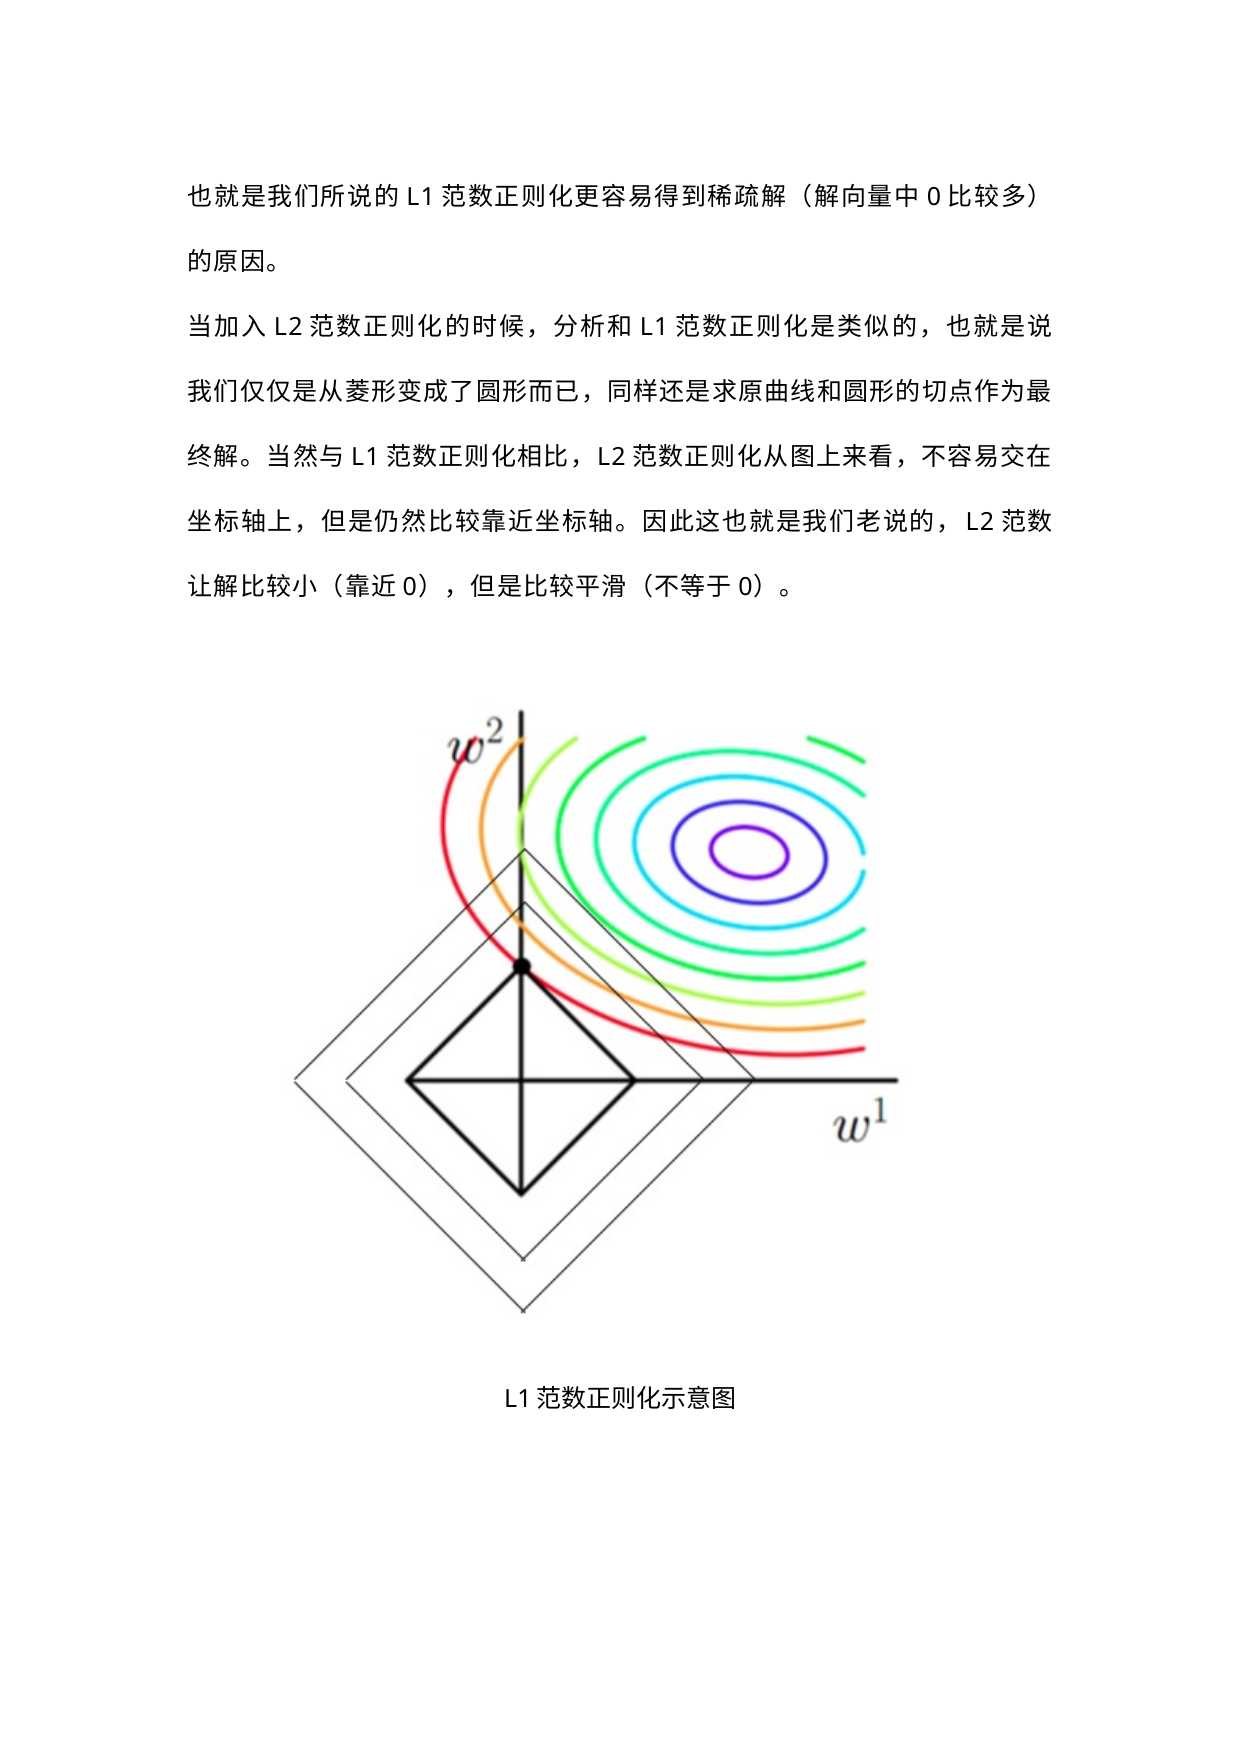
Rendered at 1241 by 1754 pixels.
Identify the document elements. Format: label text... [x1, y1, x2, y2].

picture [274, 682, 967, 1340]
text 当加入L2范数正则化的时候，分析和L1范数正则化是类似的，也就是说我们仅仅是从菱形变成了圆形而已，同样还是求原曲线和圆形的切点作为最终解。当然与L1范数正则化相比，L2范数正则化从图上来看，不容易交在坐标轴上，但是仍然比较靠近坐标轴。因此这也就是我们老说的，L2范数让解比较小（靠近0），但是比较平滑（不等于0）。 [187, 292, 1053, 617]
text L1范数正则化示意图 [187, 1364, 1053, 1429]
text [187, 162, 1053, 292]
